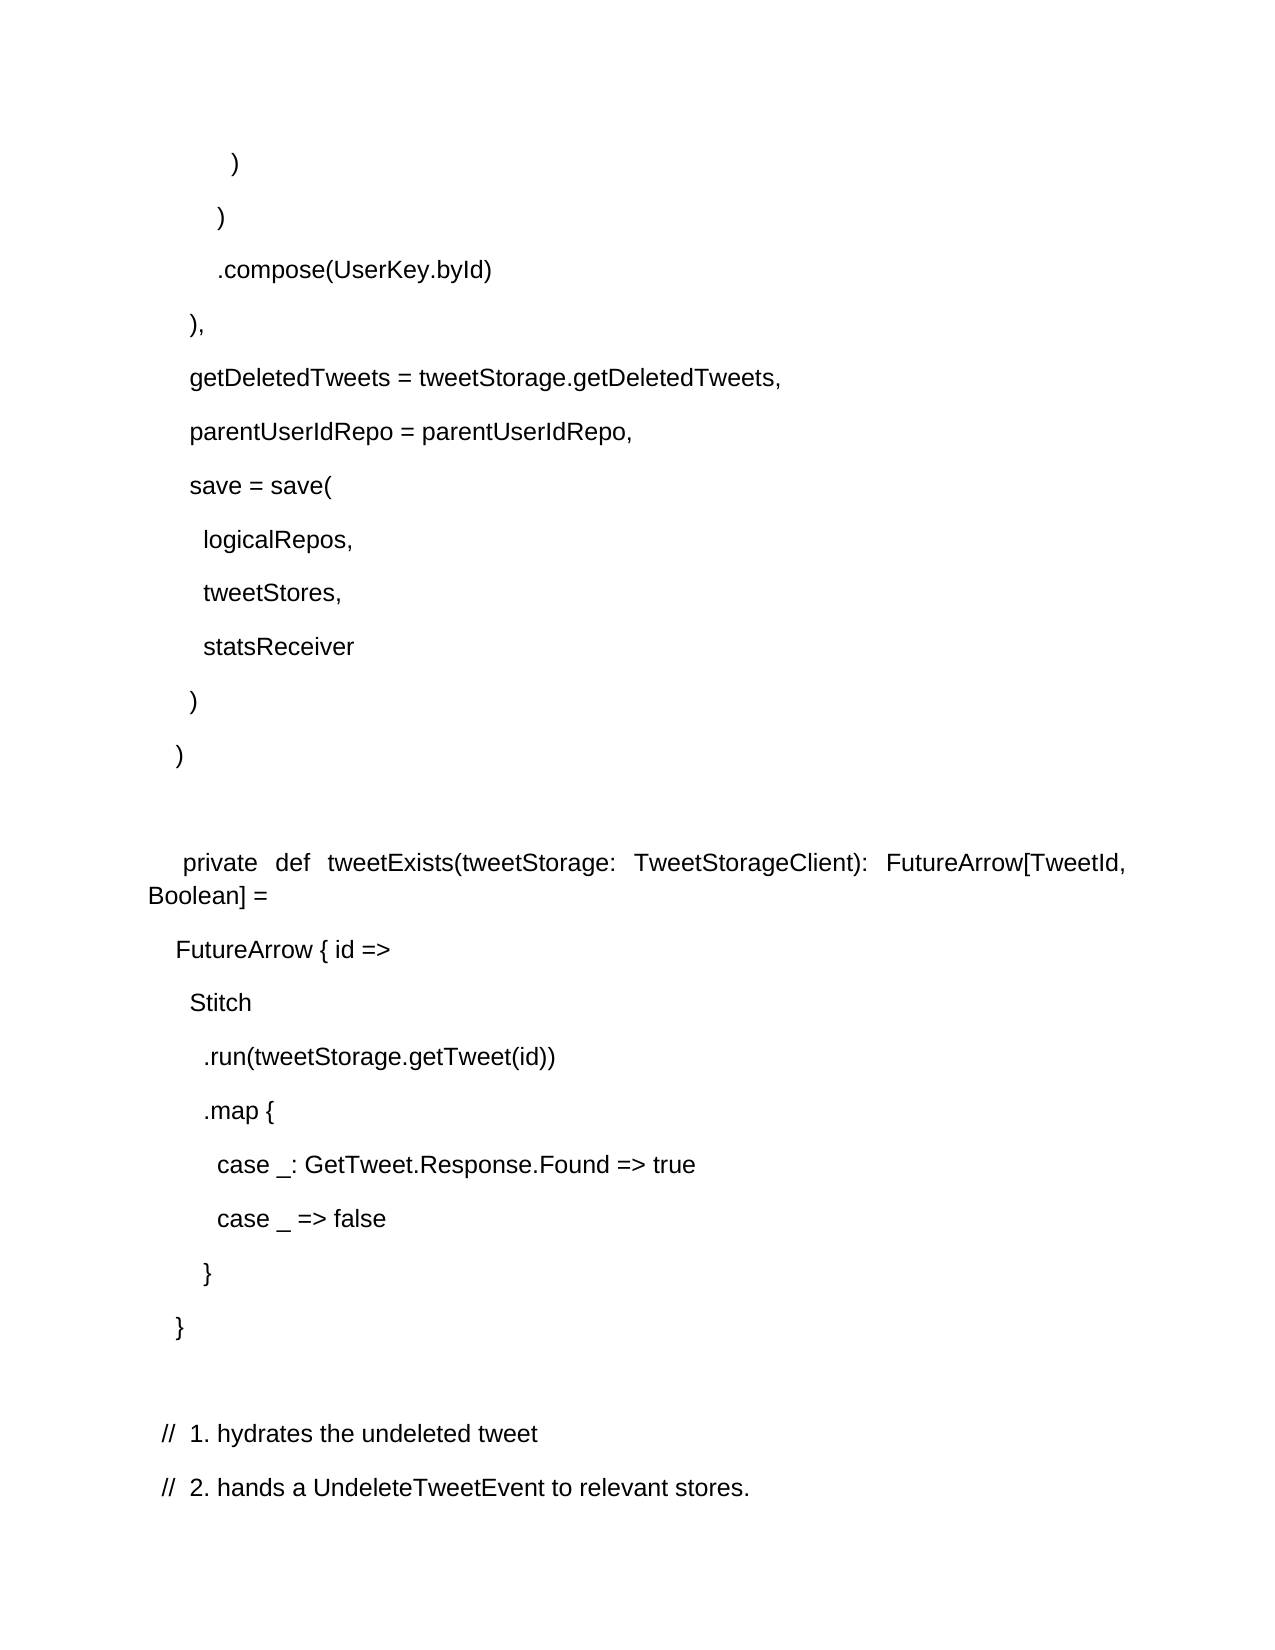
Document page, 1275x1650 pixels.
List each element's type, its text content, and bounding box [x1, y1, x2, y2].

text ) [148, 686, 1127, 715]
text } [148, 1312, 1127, 1340]
text save = save( [148, 471, 1127, 499]
text private def tweetExists(tweetStorage: TweetStorageClient): FutureArrow[TweetId, Boolean] = [148, 848, 1127, 909]
text ) [148, 740, 1127, 769]
text Stitch [148, 988, 1127, 1017]
text statsReceiver [148, 632, 1127, 661]
text parentUserIdRepo = parentUserIdRepo, [148, 417, 1127, 446]
text // 2. hands a UndeleteTweetEvent to relevant stores. [148, 1473, 1127, 1502]
text // 1. hydrates the undeleted tweet [148, 1419, 1127, 1448]
text getDeletedTweets = tweetStorage.getDeletedTweets, [148, 363, 1127, 392]
text ) [148, 148, 1127, 176]
text FutureArrow { id => [148, 934, 1127, 963]
text } [148, 1258, 1127, 1286]
text ) [148, 201, 1127, 230]
text tweetStores, [148, 578, 1127, 607]
text case _ => false [148, 1204, 1127, 1233]
text .run(tweetStorage.getTweet(id)) [148, 1042, 1127, 1071]
text logicalRepos, [148, 524, 1127, 553]
text .compose(UserKey.byId) [148, 255, 1127, 284]
text .map { [148, 1096, 1127, 1125]
text ), [148, 309, 1127, 338]
text case _: GetTweet.Response.Found => true [148, 1150, 1127, 1179]
